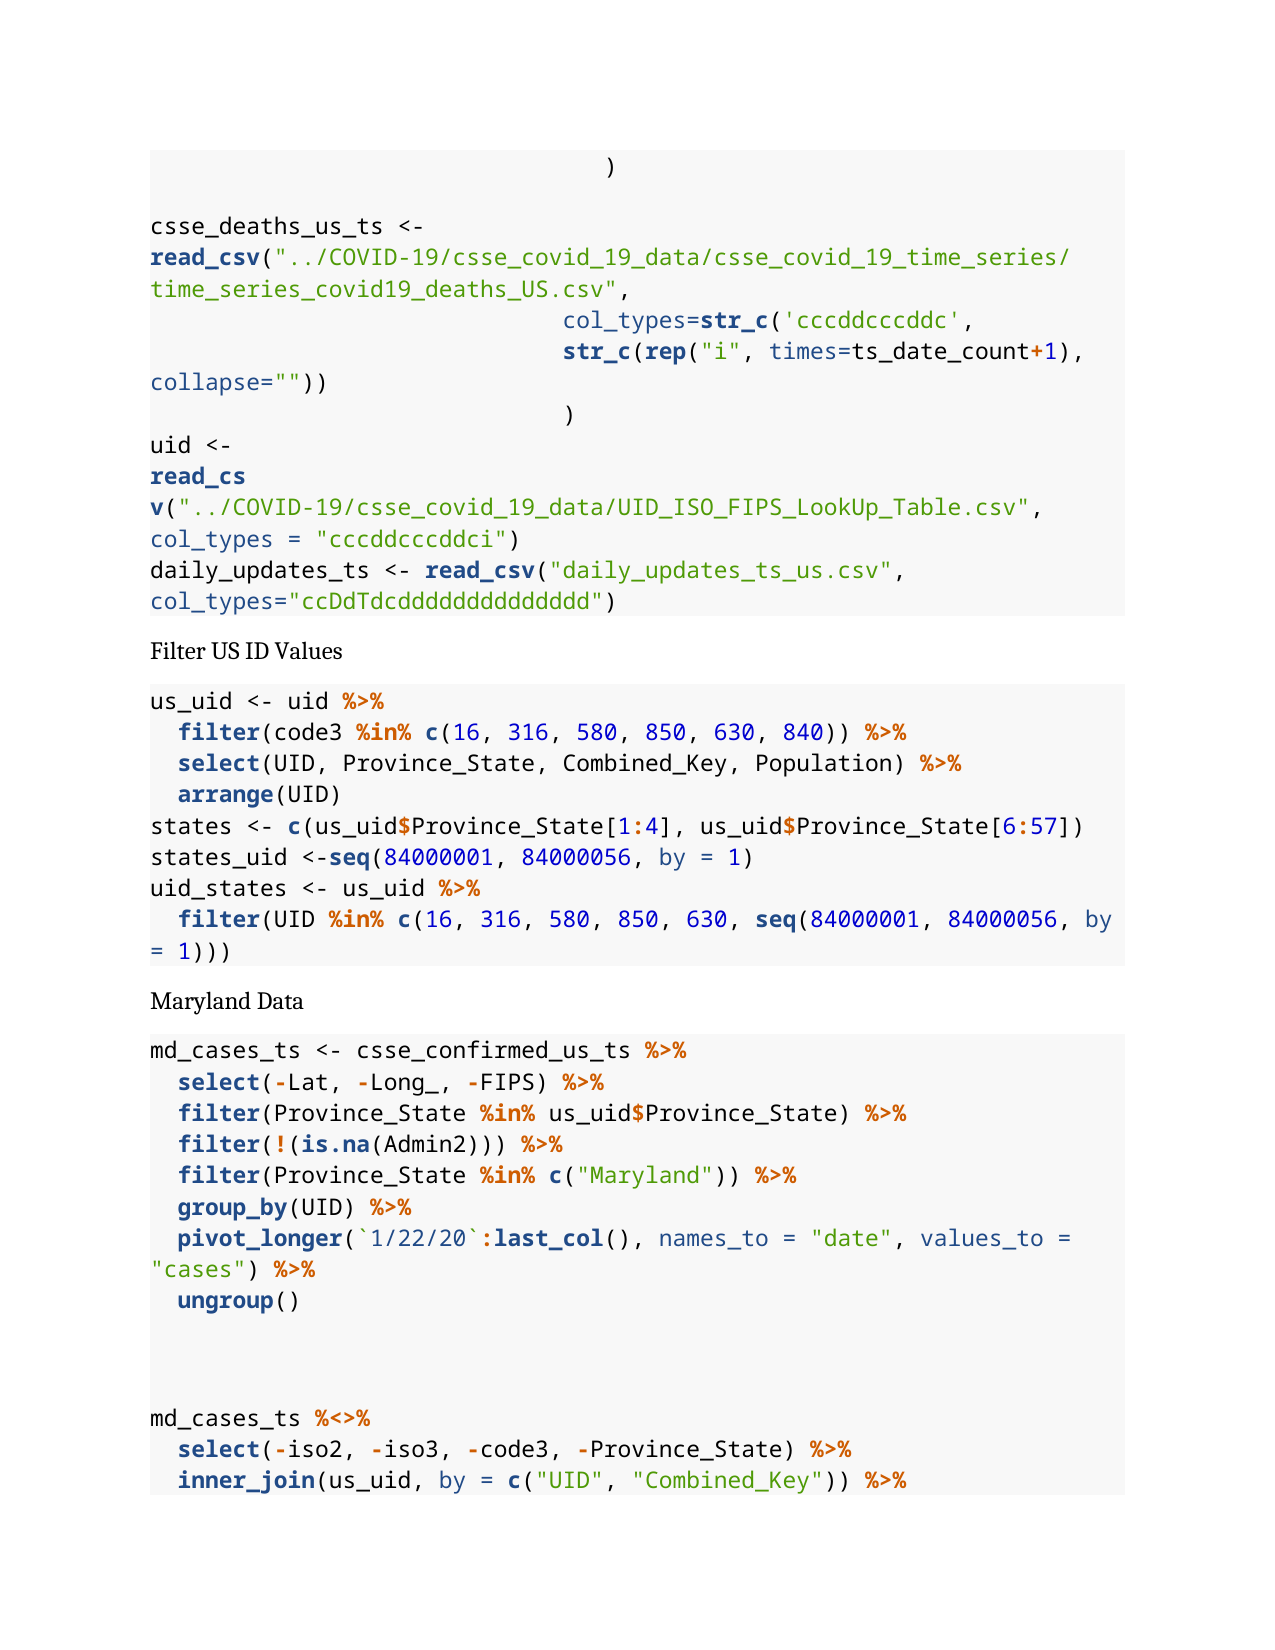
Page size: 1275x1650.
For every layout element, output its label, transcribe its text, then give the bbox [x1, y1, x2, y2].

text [150, 150, 1125, 616]
text Maryland Data [150, 987, 1125, 1015]
text us_uid <- uid %>% filter(code3 %in% c(16, 316, 580, 850, 630, 840)) %>% select(UID, Province_State, Combined_Key, Population) %>% arrange(UID) states <- c(us_uid$Province_State[1:4], us_uid$Province_State[6:57]) states_uid <-seq(84000001, 84000056, by = 1) uid_states <- us_uid %>% filter(UID %in% c(16, 316, 580, 850, 630, seq(84000001, 84000056, by = 1))) [150, 684, 1125, 966]
text Filter US ID Values [150, 637, 1125, 666]
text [150, 1034, 1125, 1495]
